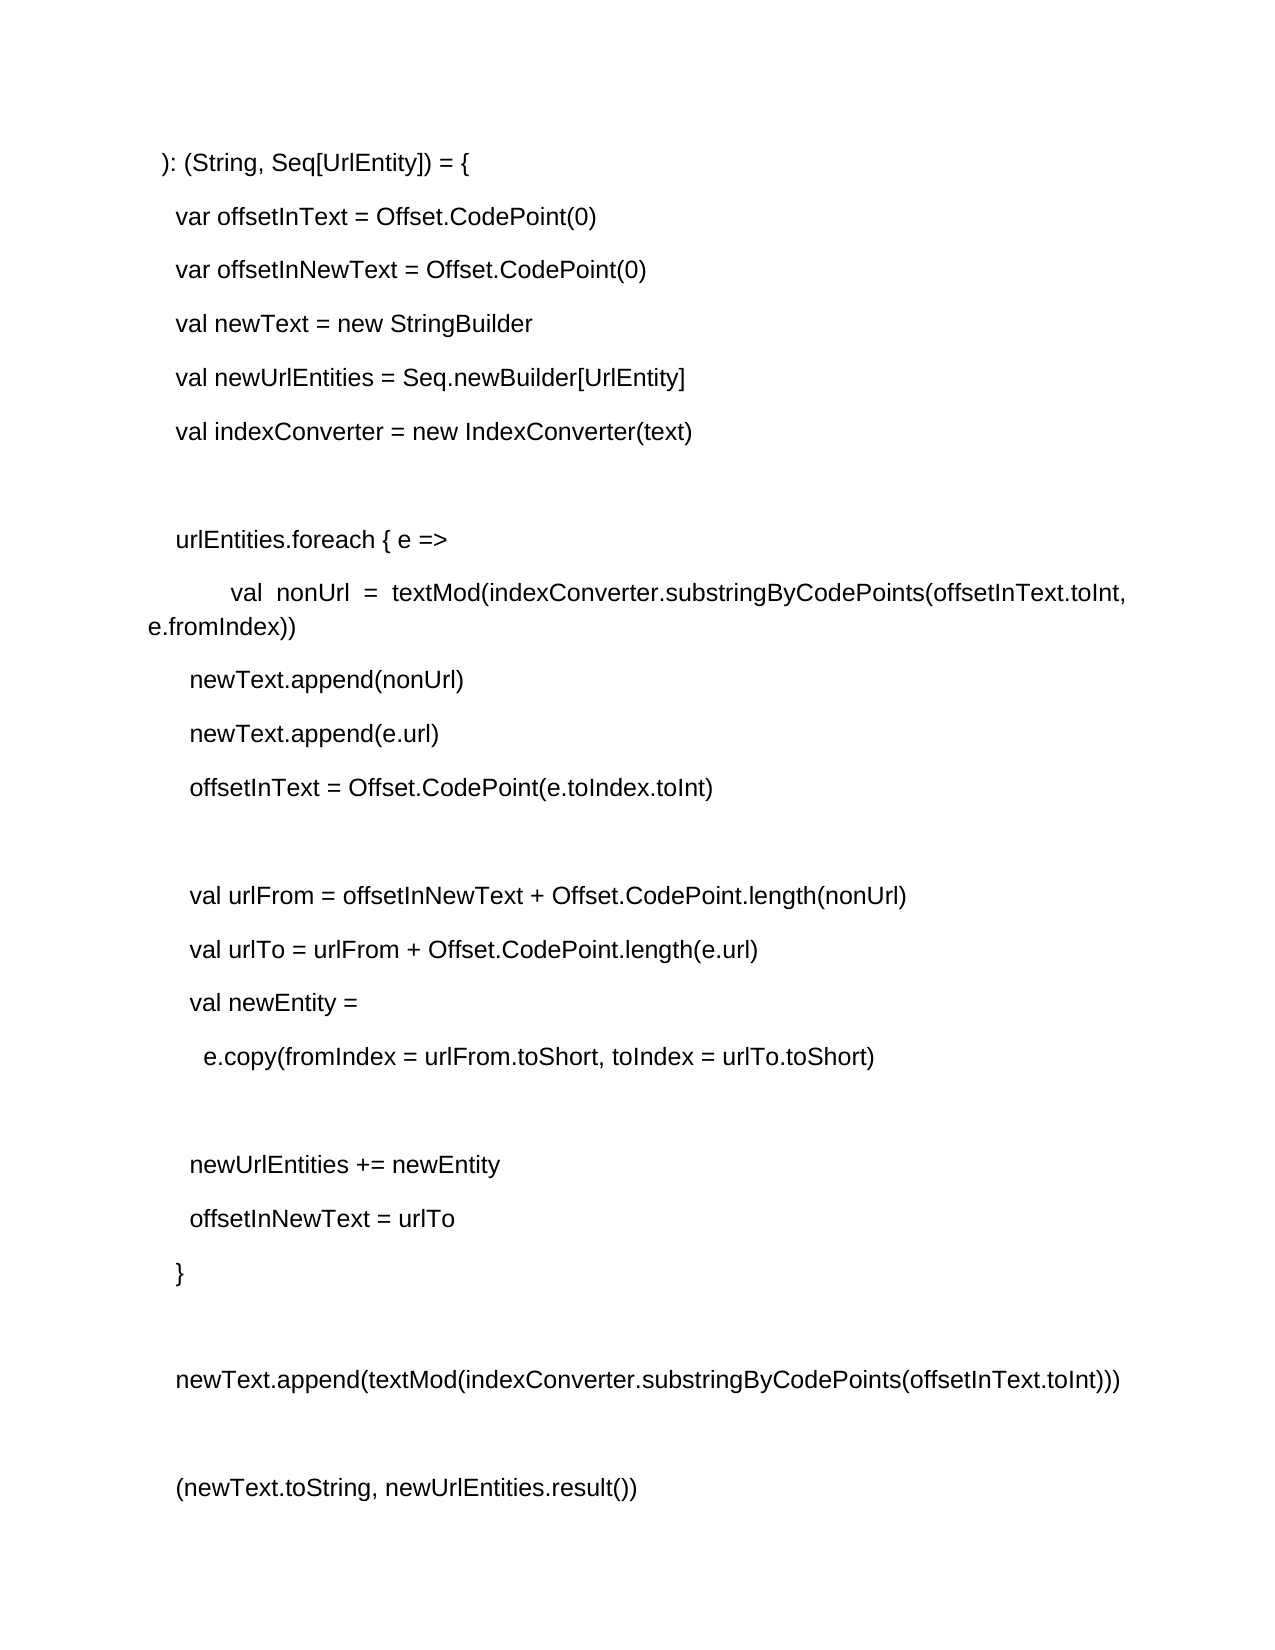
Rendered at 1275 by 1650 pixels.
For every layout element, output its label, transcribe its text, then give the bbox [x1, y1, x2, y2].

text ): (String, Seq[UrlEntity]) = { [148, 148, 1127, 176]
text val newEntity = [148, 988, 1127, 1017]
text offsetInNewText = urlTo [148, 1204, 1127, 1233]
text } [148, 1258, 1127, 1286]
text var offsetInText = Offset.CodePoint(0) [148, 201, 1127, 230]
text val indexConverter = new IndexConverter(text) [148, 417, 1127, 446]
text val nonUrl = textMod(indexConverter.substringByCodePoints(offsetInText.toInt, e.fromIndex)) [148, 578, 1127, 640]
text newUrlEntities += newEntity [148, 1150, 1127, 1179]
text newText.append(nonUrl) [148, 665, 1127, 694]
text val newText = new StringBuilder [148, 309, 1127, 338]
text newText.append(e.url) [148, 719, 1127, 748]
text newText.append(textMod(indexConverter.substringByCodePoints(offsetInText.toInt))) [148, 1365, 1127, 1394]
text offsetInText = Offset.CodePoint(e.toIndex.toInt) [148, 773, 1127, 802]
text val urlFrom = offsetInNewText + Offset.CodePoint.length(nonUrl) [148, 881, 1127, 909]
text var offsetInNewText = Offset.CodePoint(0) [148, 255, 1127, 284]
text (newText.toString, newUrlEntities.result()) [148, 1473, 1127, 1502]
text urlEntities.foreach { e => [148, 524, 1127, 553]
text val urlTo = urlFrom + Offset.CodePoint.length(e.url) [148, 934, 1127, 963]
text val newUrlEntities = Seq.newBuilder[UrlEntity] [148, 363, 1127, 392]
text e.copy(fromIndex = urlFrom.toShort, toIndex = urlTo.toShort) [148, 1042, 1127, 1071]
